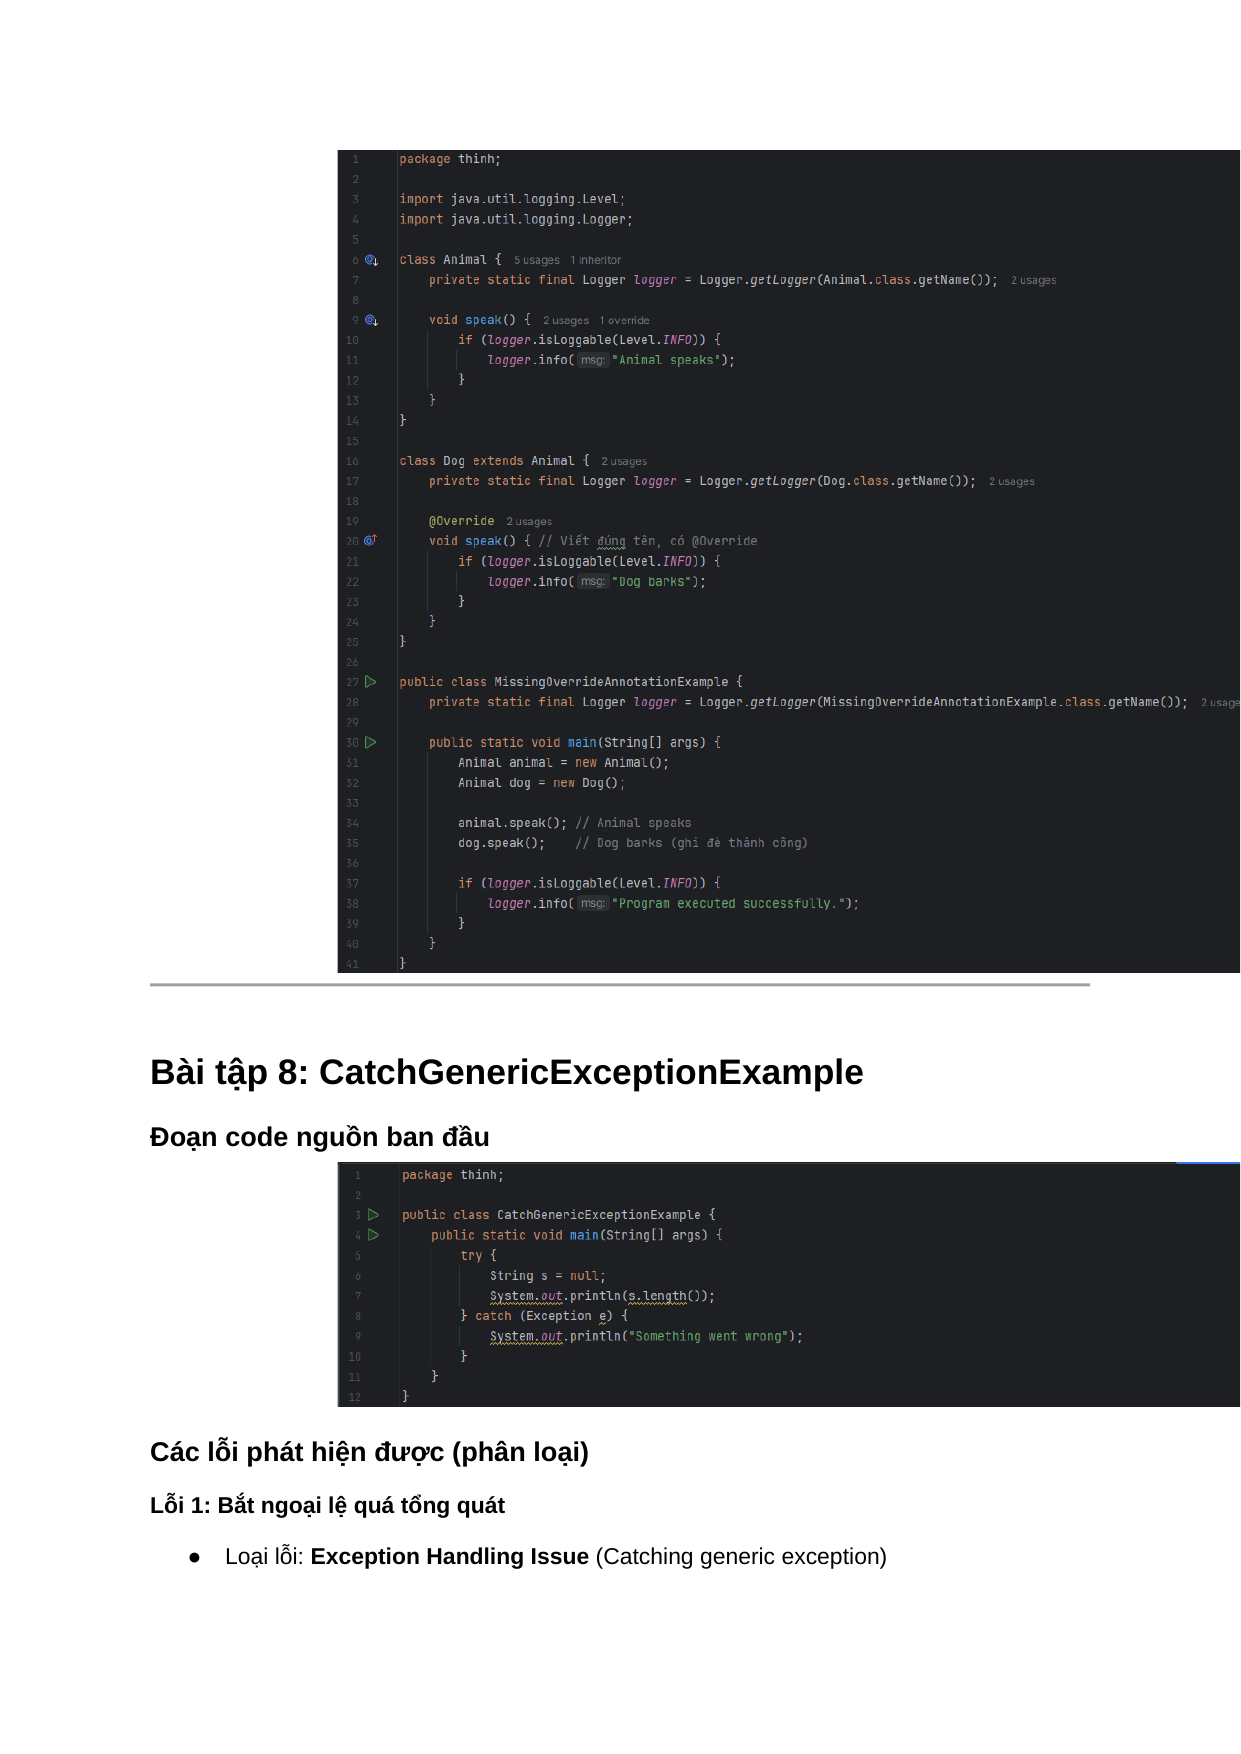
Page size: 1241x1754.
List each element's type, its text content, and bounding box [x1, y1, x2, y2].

subtitle Các lỗi phát hiện được (phân loại) [150, 1436, 1090, 1467]
picture [337, 1162, 1241, 1407]
list Loại lỗi: Exception Handling Issue (Catching generic exception) [187, 1543, 1090, 1569]
picture [337, 150, 1241, 973]
subtitle Bài tập 8: CatchGenericExceptionExample [150, 1051, 1090, 1092]
text Lỗi 1: Bắt ngoại lệ quá tổng quát [150, 1492, 1090, 1518]
subtitle Đoạn code nguồn ban đầu [150, 1121, 1090, 1152]
